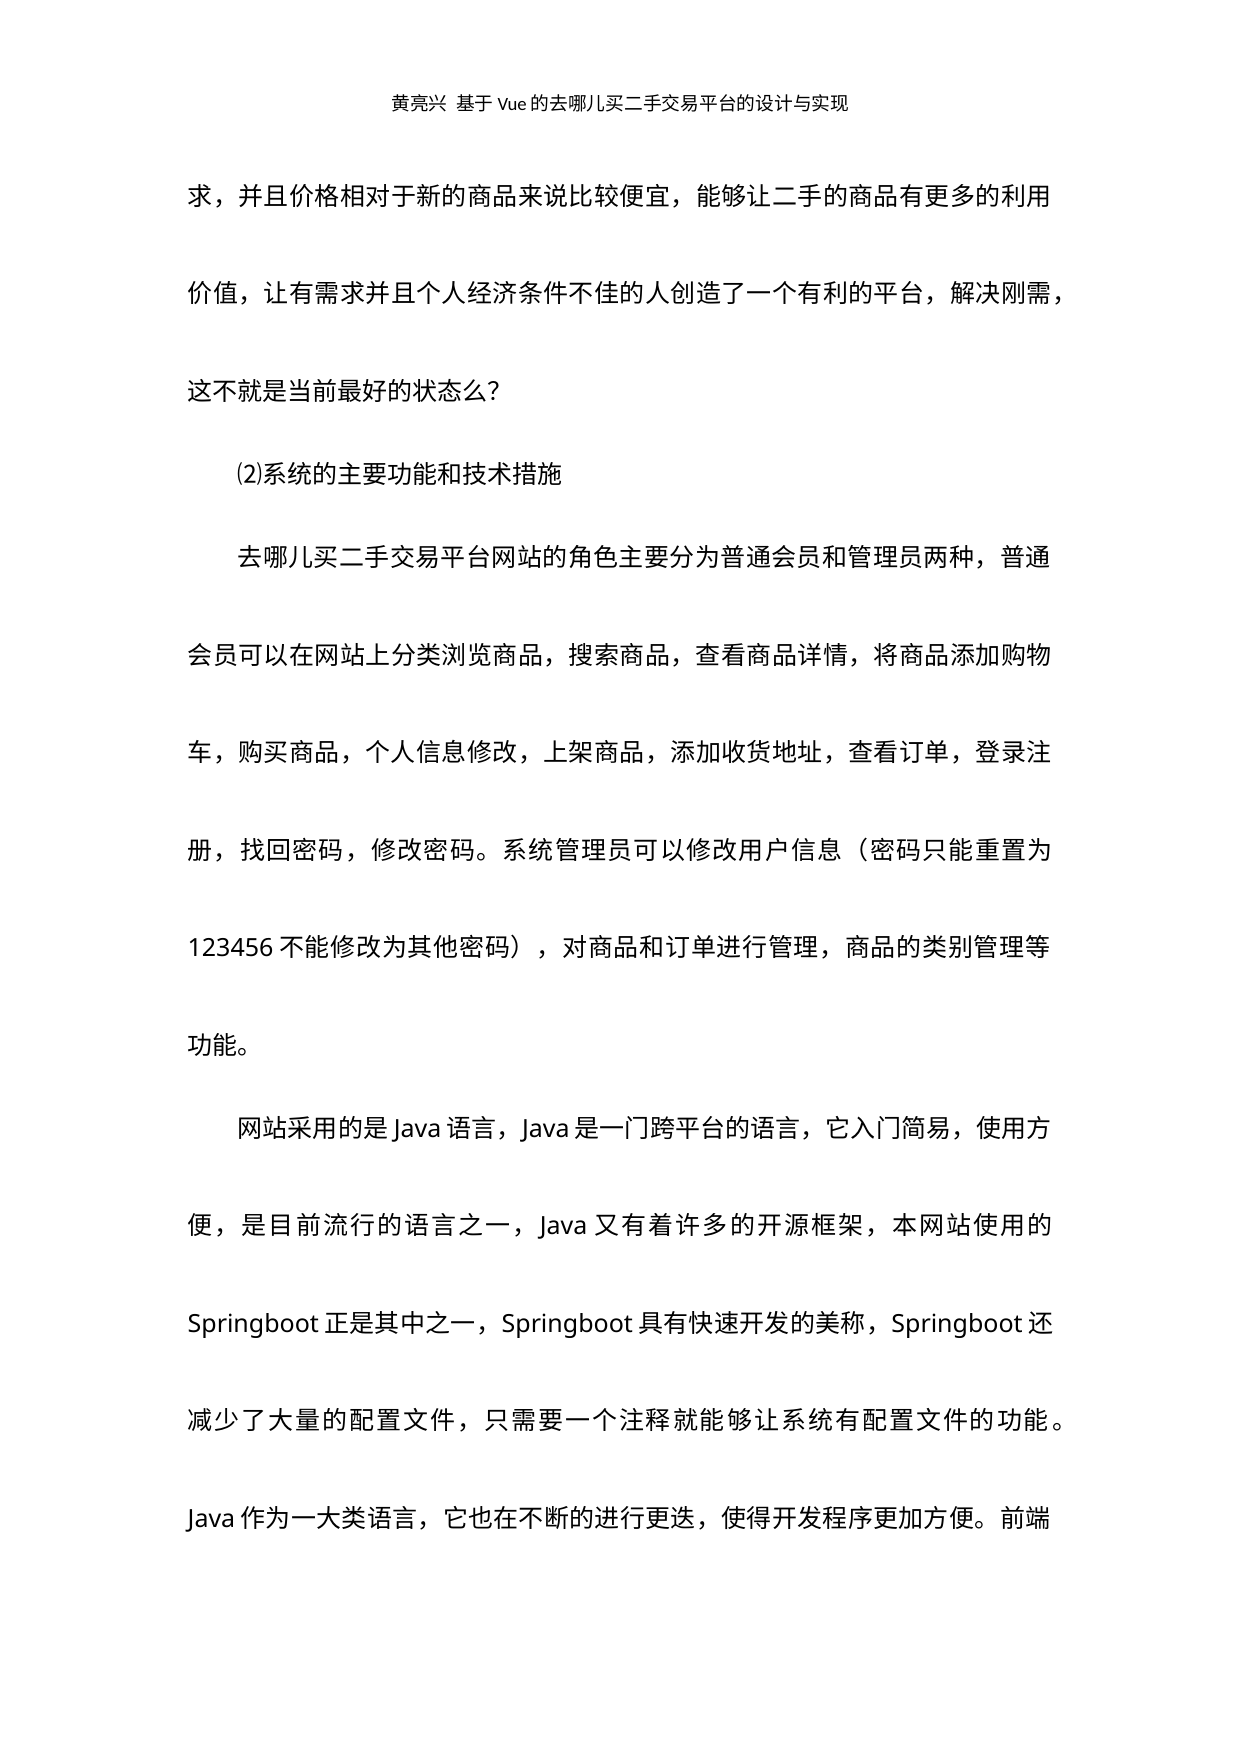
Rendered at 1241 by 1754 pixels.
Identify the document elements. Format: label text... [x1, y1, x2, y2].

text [187, 1094, 1053, 1549]
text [187, 162, 1053, 422]
text ⑵系统的主要功能和技术措施 [187, 440, 1053, 505]
text 去哪儿买二手交易平台网站的角色主要分为普通会员和管理员两种，普通会员可以在网站上分类浏览商品，搜索商品，查看商品详情，将商品添加购物车，购买商品，个人信息修改，上架商品，添加收货地址，查看订单，登录注册，找回密码，修改密码。系统管理员可以修改用户信息（密码只能重置为123456不能修改为其他密码），对商品和订单进行管理，商品的类别管理等功能。 [187, 523, 1053, 1076]
